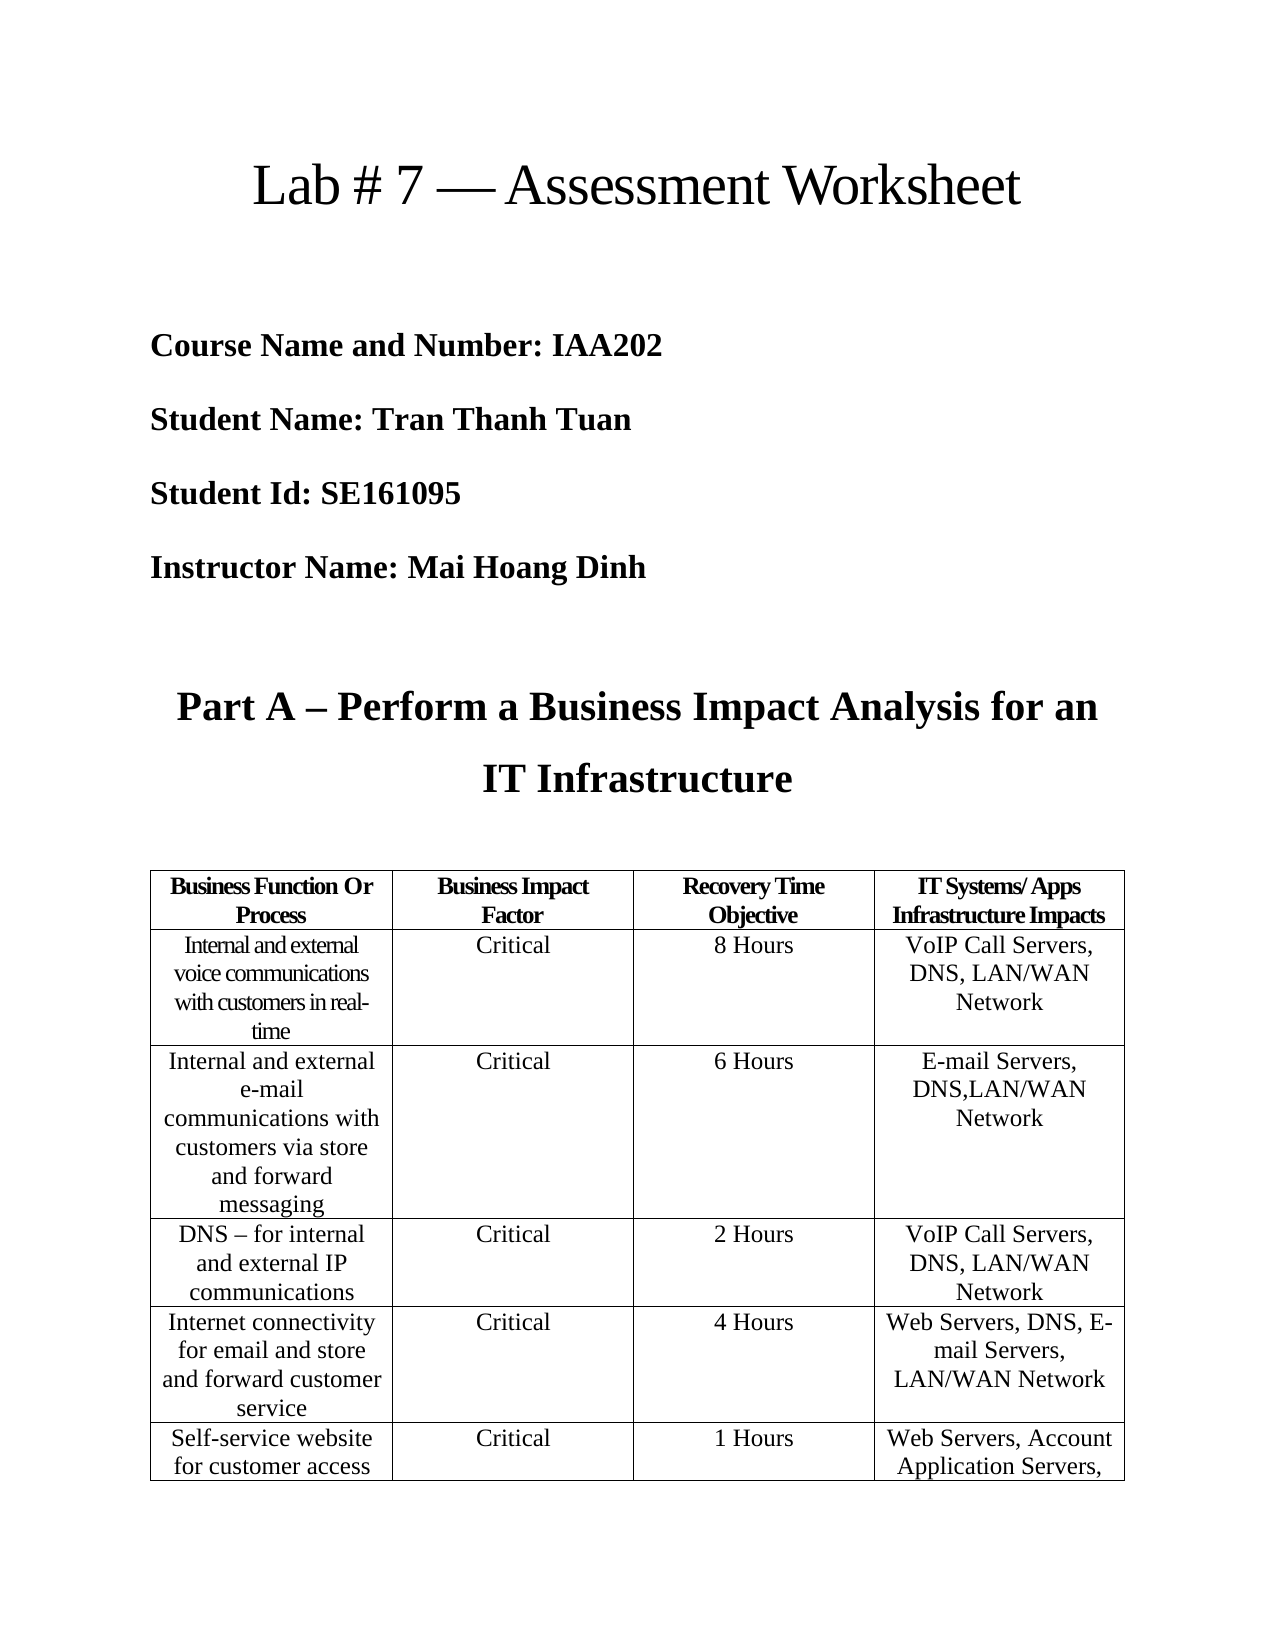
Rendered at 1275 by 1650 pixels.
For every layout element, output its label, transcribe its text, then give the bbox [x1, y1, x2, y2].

subtitle Part A – Perform a Business Impact Analysis for an IT Infrastructure [150, 681, 1125, 801]
table_cell 2 Hours [634, 1219, 874, 1306]
table_header Business Function Or Process [307, 871, 392, 929]
title Lab # 7 — Assessment Worksheet [150, 150, 1125, 217]
text Instructor Name: Mai Hoang Dinh [150, 547, 1125, 586]
text Course Name and Number: IAA202 [150, 325, 1125, 363]
table_header Business Impact Factor [393, 871, 481, 929]
table_header Business Function Or Process [151, 871, 235, 929]
table_cell Internal and external e-mail communications with customers via store and forward messaging [151, 1046, 392, 1218]
table_cell Web Servers, DNS, E-mail Servers, LAN/WAN Network [875, 1307, 1124, 1422]
table_cell 4 Hours [634, 1307, 874, 1422]
table_cell Internet connectivity for email and store and forward customer service [151, 1307, 392, 1422]
table_cell 6 Hours [634, 1046, 874, 1218]
table_header Business Impact Factor [544, 871, 633, 929]
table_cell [875, 1423, 1124, 1480]
table_cell Internal and external voice communications with customers in real-time [151, 930, 392, 1045]
text Student Name: Tran Thanh Tuan [150, 399, 1125, 437]
table_header IT Systems/ Apps Infrastructure Impacts [1081, 871, 1124, 929]
table_cell DNS – for internal and external IP communications [151, 1219, 392, 1306]
table_cell Critical [393, 1219, 633, 1306]
table_cell VoIP Call Servers, DNS, LAN/WAN Network [875, 930, 1124, 1045]
table_header Recovery Time Objective [634, 871, 708, 929]
table_header IT Systems/ Apps Infrastructure Impacts [875, 871, 917, 929]
table_cell Critical [393, 1307, 633, 1422]
table_cell 8 Hours [634, 930, 874, 1045]
table_cell Critical [393, 1423, 633, 1480]
table_cell Critical [393, 1046, 633, 1218]
text Student Id: SE161095 [150, 473, 1125, 511]
table_cell E-mail Servers, DNS,LAN/WAN Network [875, 1046, 1124, 1218]
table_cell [151, 1423, 392, 1480]
table_cell VoIP Call Servers, DNS, LAN/WAN Network [875, 1219, 1124, 1306]
table_cell 1 Hours [634, 1423, 874, 1480]
table_header Recovery Time Objective [798, 871, 874, 929]
table_cell Critical [393, 930, 633, 1045]
